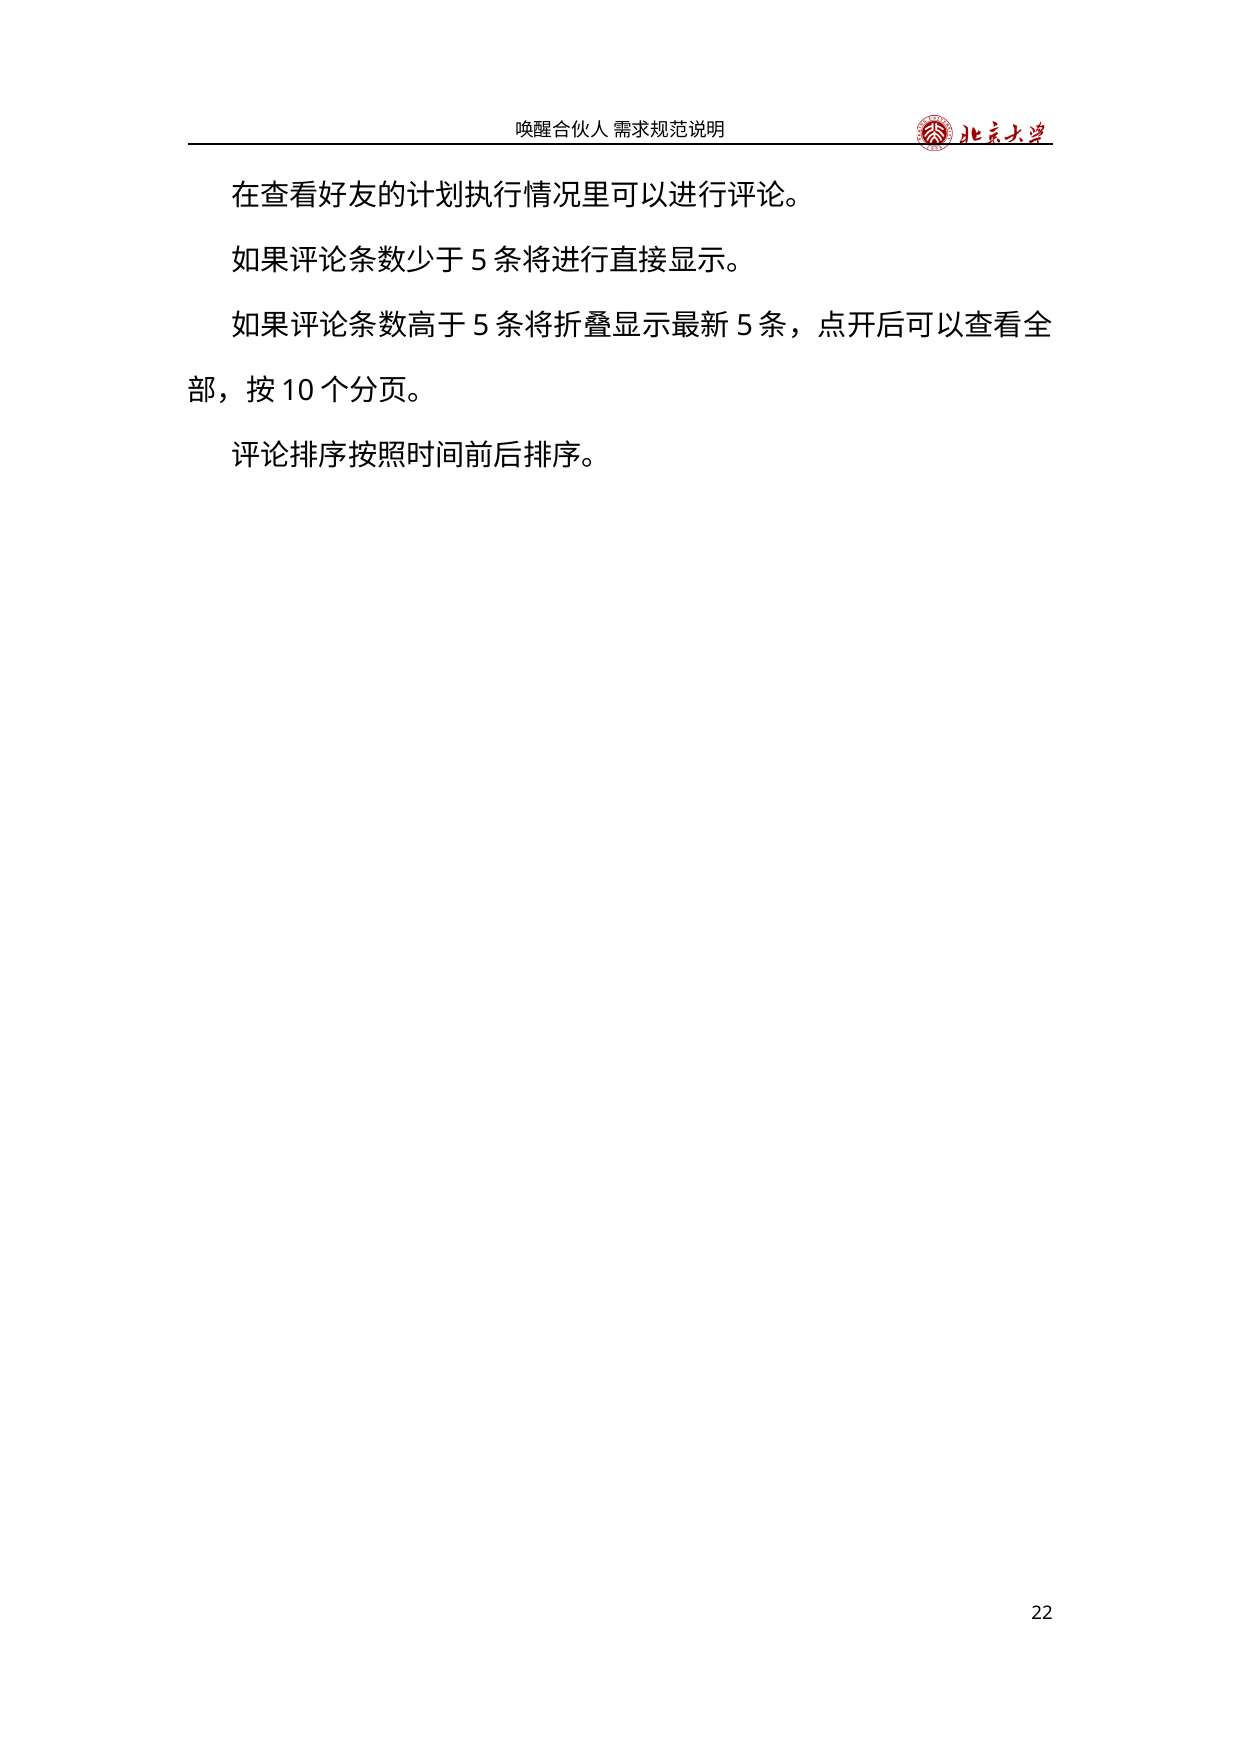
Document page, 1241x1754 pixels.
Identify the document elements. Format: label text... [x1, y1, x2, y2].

text 如果评论条数少于5条将进行直接显示。 [187, 225, 1053, 290]
text 评论排序按照时间前后排序。 [187, 420, 1053, 485]
picture [916, 115, 1045, 143]
text 如果评论条数高于5条将折叠显示最新5条，点开后可以查看全部，按10个分页。 [187, 290, 1053, 420]
picture [916, 145, 1045, 151]
text 在查看好友的计划执行情况里可以进行评论。 [187, 160, 1053, 225]
